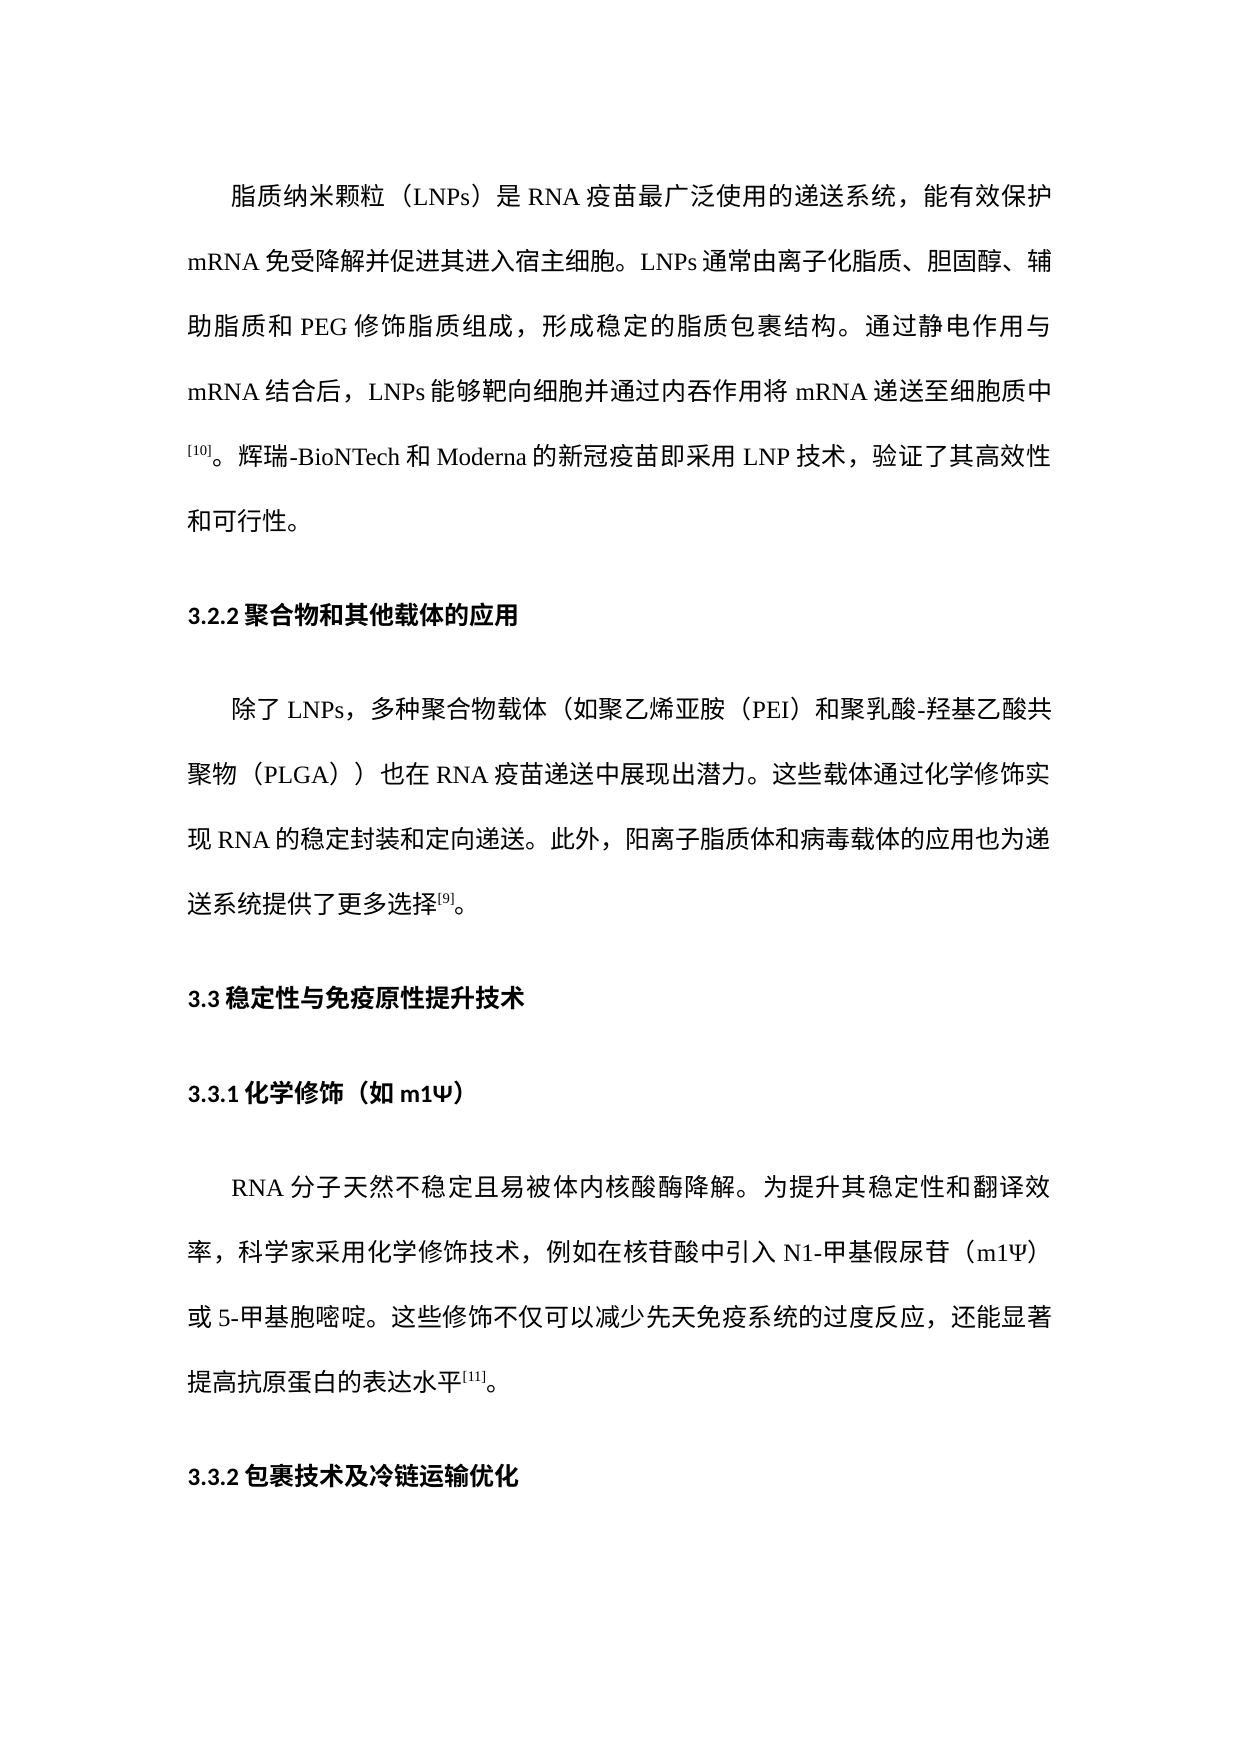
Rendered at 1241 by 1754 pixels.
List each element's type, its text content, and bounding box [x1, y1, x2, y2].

subtitle 3.3.2 包裹技术及冷链运输优化 [187, 1442, 1053, 1507]
text 脂质纳米颗粒（LNPs）是RNA疫苗最广泛使用的递送系统，能有效保护mRNA免受降解并促进其进入宿主细胞。LNPs通常由离子化脂质、胆固醇、辅助脂质和PEG修饰脂质组成，形成稳定的脂质包裹结构。通过静电作用与mRNA结合后，LNPs能够靶向细胞并通过内吞作用将mRNA递送至细胞质中[10]。辉瑞-BioNTech和Moderna的新冠疫苗即采用LNP技术，验证了其高效性和可行性。 [187, 162, 1053, 552]
subtitle 3.3.1 化学修饰（如m1Ψ） [187, 1059, 1053, 1124]
text 除了LNPs，多种聚合物载体（如聚乙烯亚胺（PEI）和聚乳酸-羟基乙酸共聚物（PLGA））也在RNA疫苗递送中展现出潜力。这些载体通过化学修饰实现RNA的稳定封装和定向递送。此外，阳离子脂质体和病毒载体的应用也为递送系统提供了更多选择[9]。 [187, 675, 1053, 935]
text RNA分子天然不稳定且易被体内核酸酶降解。为提升其稳定性和翻译效率，科学家采用化学修饰技术，例如在核苷酸中引入N1-甲基假尿苷（m1Ψ）或5-甲基胞嘧啶。这些修饰不仅可以减少先天免疫系统的过度反应，还能显著提高抗原蛋白的表达水平[11]。 [187, 1153, 1053, 1413]
subtitle 3.2.2 聚合物和其他载体的应用 [187, 581, 1053, 646]
subtitle 3.3 稳定性与免疫原性提升技术 [187, 964, 1053, 1029]
